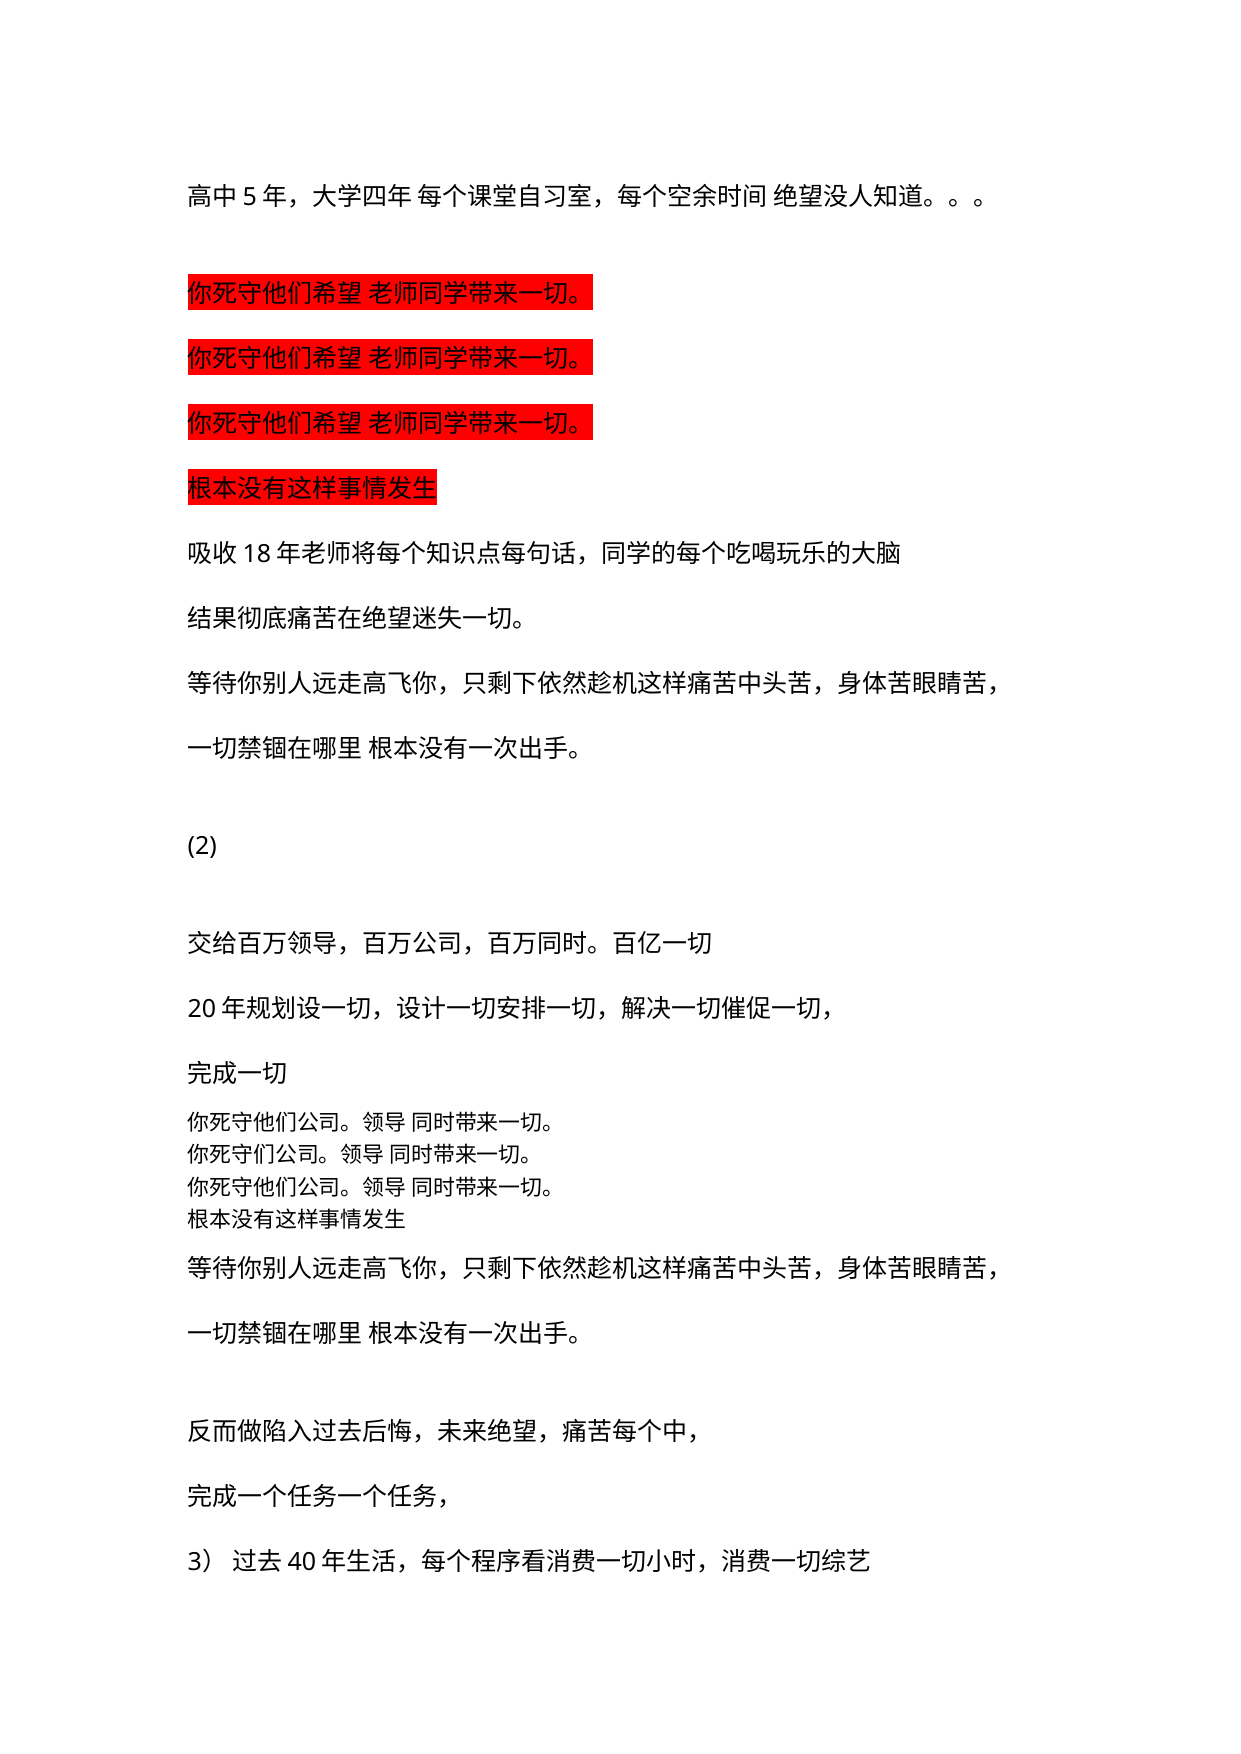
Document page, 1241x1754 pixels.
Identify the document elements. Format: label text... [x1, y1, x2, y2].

text 等待你别人远走高飞你，只剩下依然趁机这样痛苦中头苦，身体苦眼睛苦， [187, 649, 1053, 714]
text 反而做陷入过去后悔，未来绝望，痛苦每个中， [187, 1397, 1053, 1462]
text 你死守他们公司。领导 同时带来一切。 [187, 1104, 1053, 1137]
text 交给百万领导，百万公司，百万同时。百亿一切 [187, 909, 1053, 974]
text 结果彻底痛苦在绝望迷失一切。 [187, 584, 1053, 649]
text 你死守他们希望 老师同学带来一切。 [187, 259, 1053, 324]
text 高中5年，大学四年 每个课堂自习室，每个空余时间 绝望没人知道。。。 [187, 162, 1053, 227]
text 一切禁锢在哪里 根本没有一次出手。 [187, 714, 1053, 779]
text 你死守他们希望 老师同学带来一切。 [187, 324, 1053, 389]
text 你死守们公司。领导 同时带来一切。 [187, 1137, 1053, 1169]
text 一切禁锢在哪里 根本没有一次出手。 [187, 1299, 1053, 1364]
text 你死守他们公司。领导 同时带来一切。 [187, 1169, 1053, 1202]
text 你死守他们希望 老师同学带来一切。 [187, 389, 1053, 454]
text 根本没有这样事情发生 [187, 454, 1053, 519]
text 根本没有这样事情发生 [187, 1202, 1053, 1234]
text (2) [187, 812, 1053, 877]
text 等待你别人远走高飞你，只剩下依然趁机这样痛苦中头苦，身体苦眼睛苦， [187, 1234, 1053, 1299]
text 完成一个任务一个任务， [187, 1462, 1053, 1527]
text 吸收18年老师将每个知识点每句话，同学的每个吃喝玩乐的大脑 [187, 519, 1053, 584]
text 完成一切 [187, 1039, 1053, 1104]
text 20年规划设一切，设计一切安排一切，解决一切催促一切， [187, 974, 1053, 1039]
text 3） 过去40年生活，每个程序看消费一切小时，消费一切综艺 [187, 1527, 1053, 1592]
